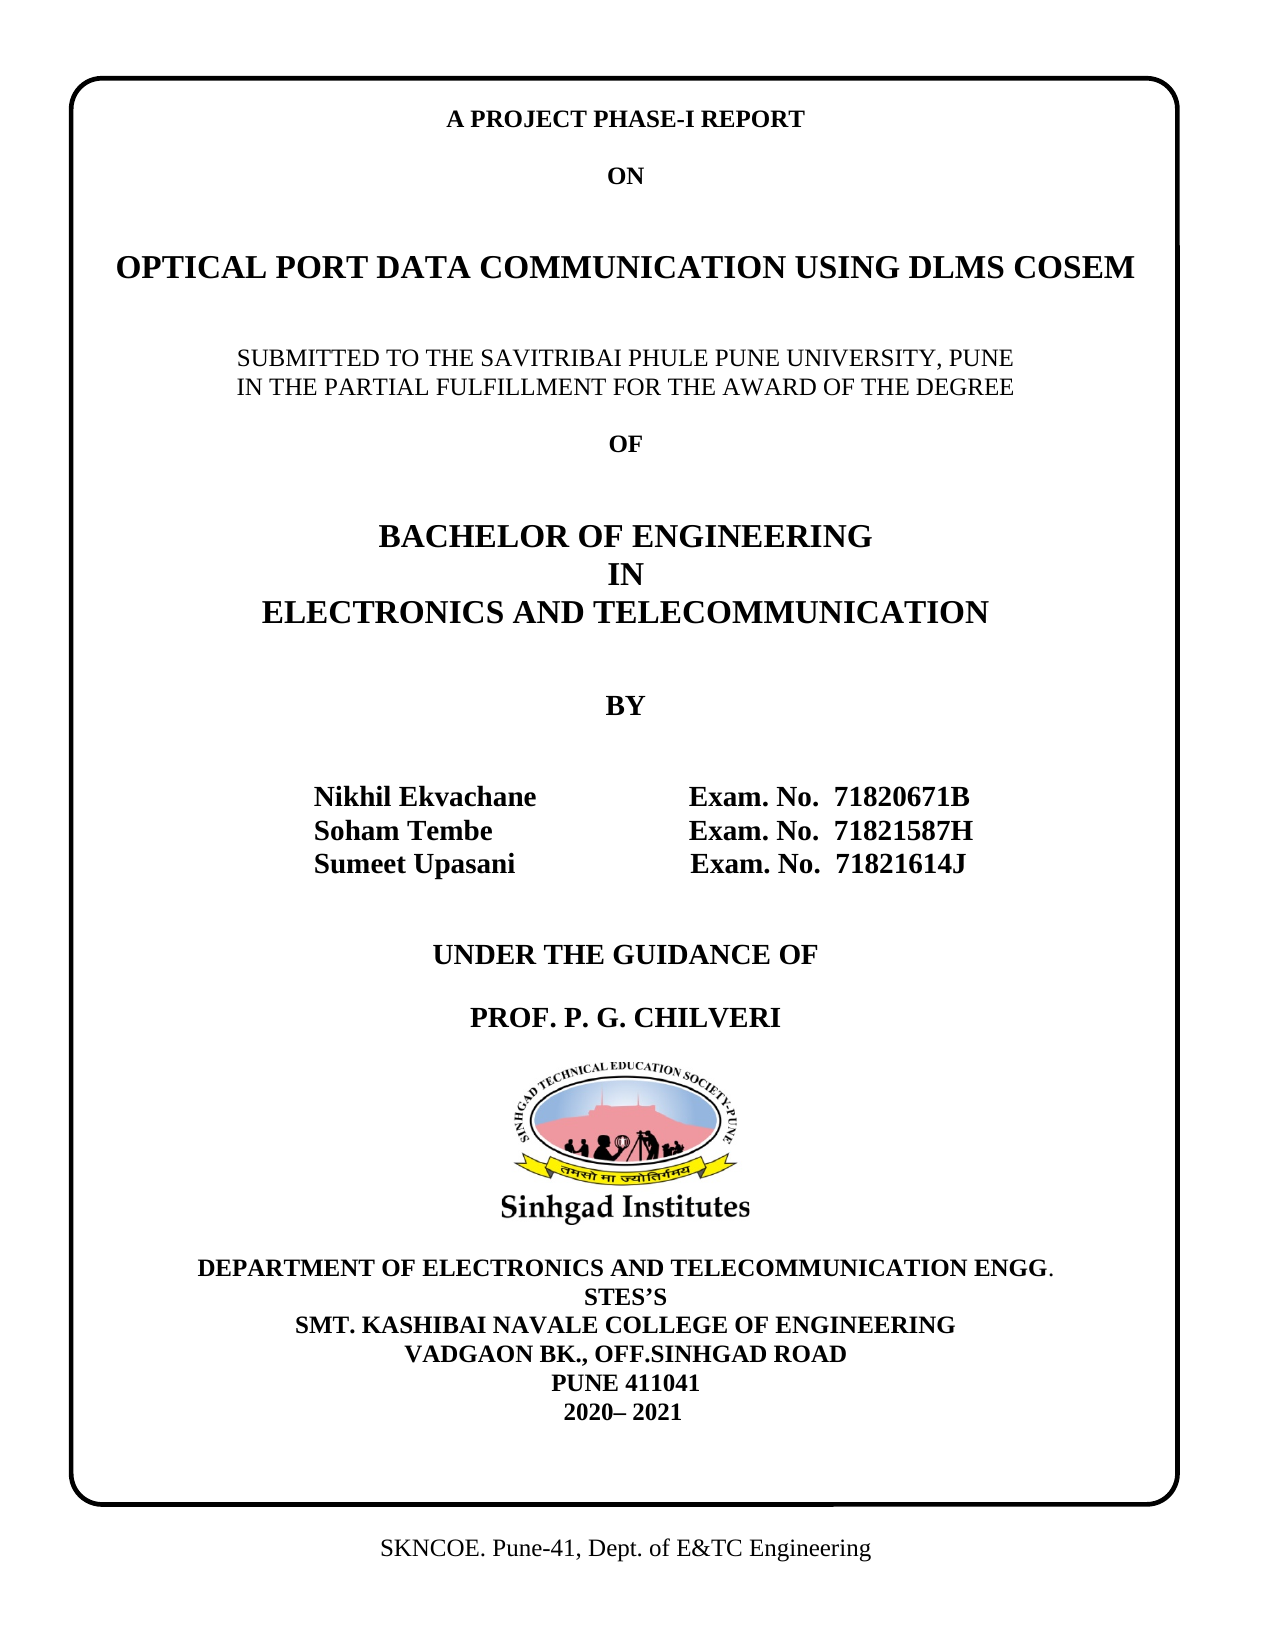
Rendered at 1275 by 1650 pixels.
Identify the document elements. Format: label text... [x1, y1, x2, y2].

text IN [89, 554, 1162, 592]
text UNDER THE GUIDANCE OF [89, 937, 1162, 971]
text ELECTRONICS AND TELECOMMUNICATION [89, 592, 1162, 631]
text ON [89, 161, 1162, 190]
picture [501, 1062, 750, 1225]
text VADGAON BK., OFF.SINHGAD ROAD [89, 1339, 1162, 1368]
text PROF. P. G. CHILVERI [89, 1000, 1162, 1033]
text IN THE PARTIAL FULFILLMENT FOR THE AWARD OF THE DEGREE [89, 372, 1162, 401]
text SUBMITTED TO THE SAVITRIBAI PHULE PUNE UNIVERSITY, PUNE [89, 343, 1162, 372]
text PUNE 411041 [89, 1368, 1162, 1397]
text Sumeet Upasani Exam. No. 71821614J [239, 846, 1162, 880]
text STES’S [89, 1282, 1162, 1311]
text DEPARTMENT OF ELECTRONICS AND TELECOMMUNICATION ENGG. [89, 1253, 1162, 1282]
text 2020– 2021 [89, 1397, 1162, 1426]
subtitle Nikhil Ekvachane Exam. No. 71820671B [239, 779, 1162, 813]
text Soham Tembe Exam. No. 71821587H [239, 813, 1162, 846]
text A PROJECT PHASE-I REPORT [89, 104, 1162, 132]
text SMT. KASHIBAI NAVALE COLLEGE OF ENGINEERING [89, 1311, 1162, 1339]
text OF [89, 429, 1162, 458]
text BY [89, 688, 1162, 722]
text OPTICAL PORT DATA COMMUNICATION USING DLMS COSEM [89, 247, 1162, 286]
text BACHELOR OF ENGINEERING [89, 516, 1162, 554]
